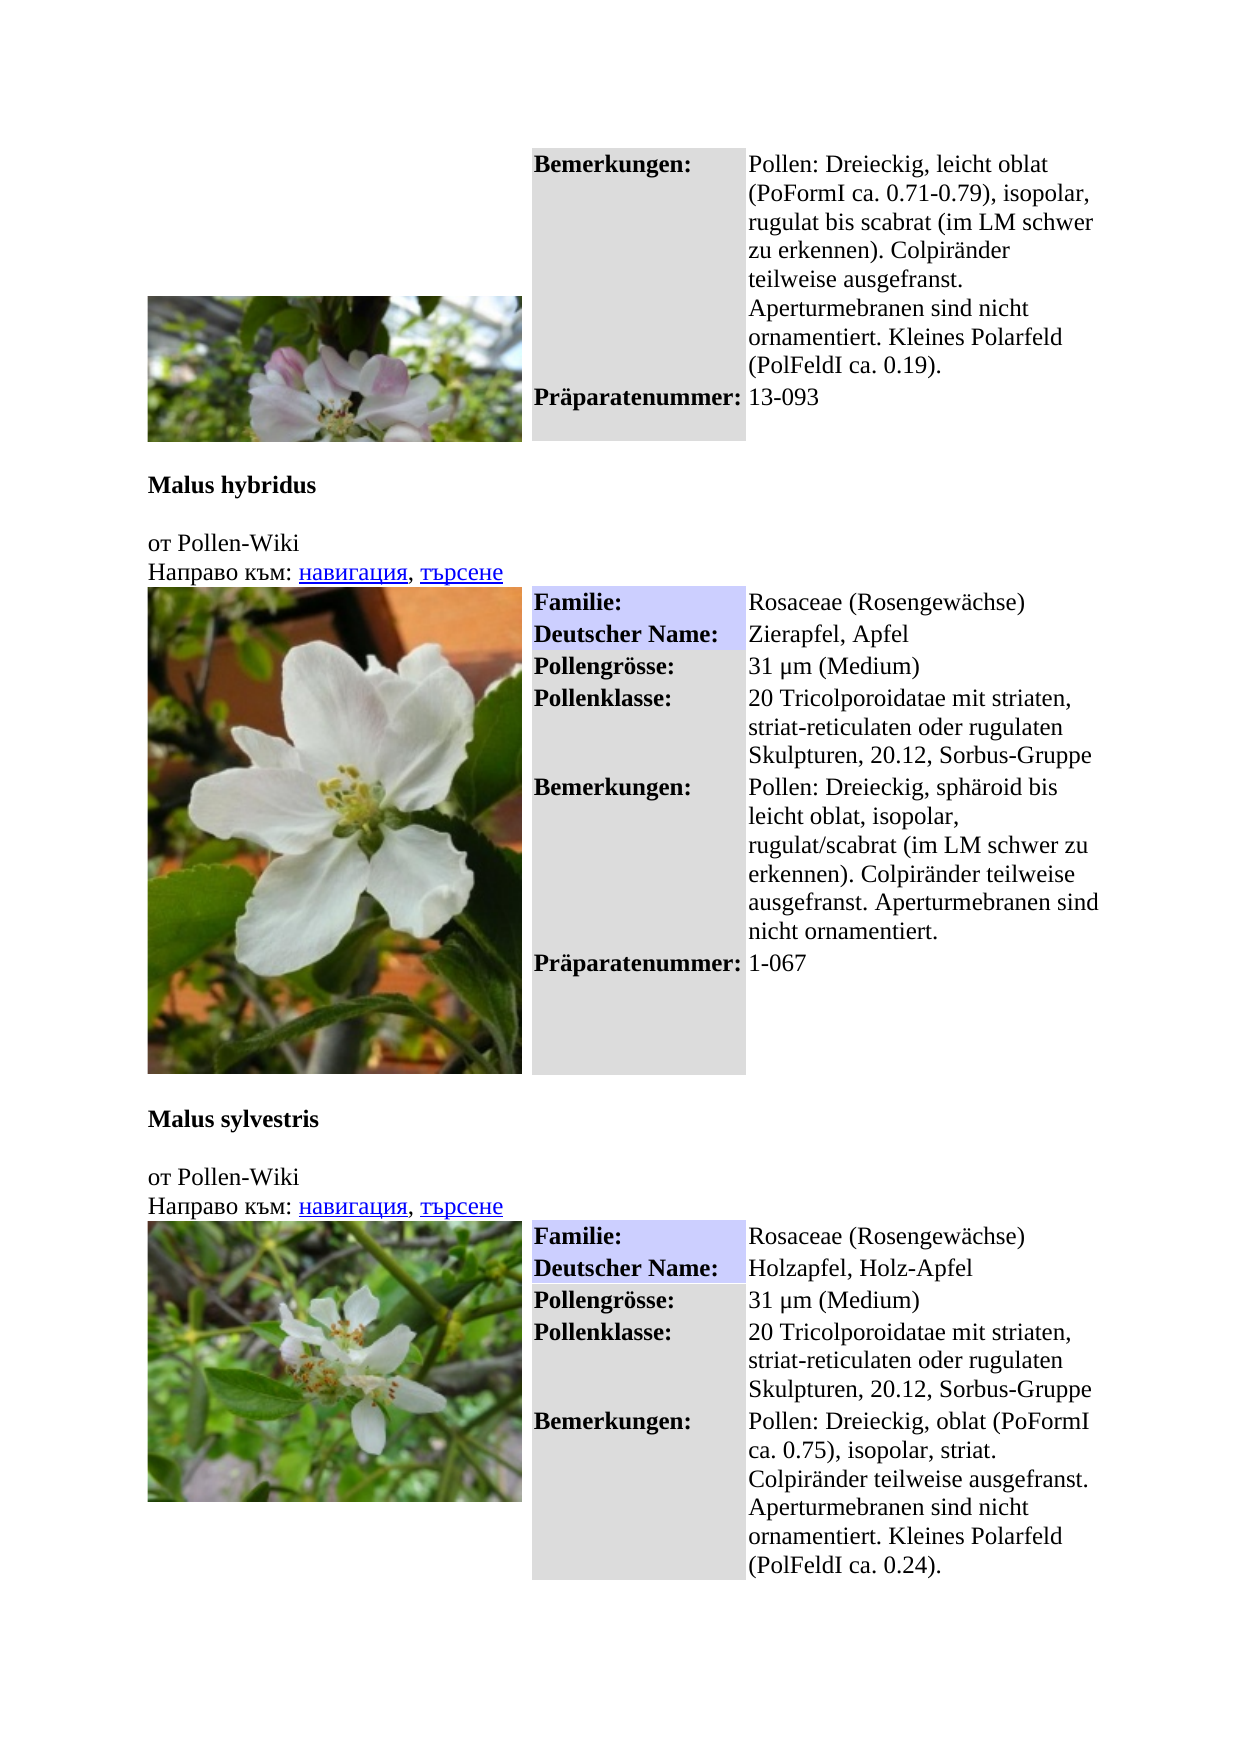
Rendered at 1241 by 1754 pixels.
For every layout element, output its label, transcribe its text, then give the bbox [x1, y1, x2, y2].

table_header [146, 586, 532, 1075]
table_cell Pollenklasse: [532, 682, 746, 771]
table_cell Pollen: Dreieckig, sphäroid bis leicht oblat, isopolar, rugulat/scabrat (im LM schwer zu erkennen). Colpiränder teilweise ausgefranst. Aperturmebranen sind nicht ornamentiert. [746, 771, 1100, 947]
table_cell 20 Tricolporoidatae mit striaten, striat-reticulaten oder rugulaten Skulpturen, 20.12, Sorbus-Gruppe [746, 682, 1100, 771]
text от Pollen-Wiki [148, 1162, 1093, 1191]
text от Pollen-Wiki [148, 528, 1093, 557]
table_cell Deutscher Name: [532, 1252, 746, 1283]
table_cell Präparatenummer: [532, 947, 746, 1075]
text Malus sylvestris [148, 1104, 1093, 1133]
table_cell Pollen: Dreieckig, oblat (PoFormI ca. 0.75), isopolar, striat. Colpiränder teilweise ausgefranst. Aperturmebranen sind nicht ornamentiert. Kleines Polarfeld (PolFeldI ca. 0.24). [746, 1405, 1100, 1580]
table_cell 31 μm (Medium) [746, 650, 1100, 682]
table_cell 20 Tricolporoidatae mit striaten, striat-reticulaten oder rugulaten Skulpturen, 20.12, Sorbus-Gruppe [746, 1315, 1100, 1405]
text Malus hybridus [148, 471, 1093, 499]
table_header Familie: [532, 1220, 746, 1252]
table_cell Zierapfel, Apfel [746, 618, 1100, 650]
table_cell Deutscher Name: [532, 618, 746, 650]
table_header Rosaceae (Rosengewächse) [746, 1220, 1100, 1252]
table_cell Bemerkungen: [532, 148, 746, 381]
picture [147, 1221, 522, 1502]
table_cell 13-093 [746, 381, 1100, 441]
table_cell Bemerkungen: [532, 1405, 746, 1580]
table_header Familie: [532, 586, 746, 618]
table_cell Pollengrösse: [532, 1284, 746, 1315]
table_cell Pollenklasse: [532, 1315, 746, 1405]
table_header Rosaceae (Rosengewächse) [746, 586, 1100, 618]
table_cell 31 μm (Medium) [746, 1284, 1100, 1315]
table_cell 1-067 [746, 947, 1100, 1075]
table_cell Holzapfel, Holz-Apfel [746, 1252, 1100, 1283]
text Направо към: навигация, търсене [148, 1191, 1093, 1220]
text Направо към: навигация, търсене [148, 557, 1093, 586]
table_cell Bemerkungen: [532, 771, 746, 947]
table_cell Pollengrösse: [532, 650, 746, 682]
table_cell Pollen: Dreieckig, leicht oblat (PoFormI ca. 0.71-0.79), isopolar, rugulat bis scabrat (im LM schwer zu erkennen). Colpiränder teilweise ausgefranst. Aperturmebranen sind nicht ornamentiert. Kleines Polarfeld (PolFeldI ca. 0.19). [746, 148, 1100, 381]
table_header [146, 1220, 532, 1580]
table_cell Präparatenummer: [532, 381, 746, 441]
picture [147, 587, 522, 1074]
picture [147, 296, 522, 442]
